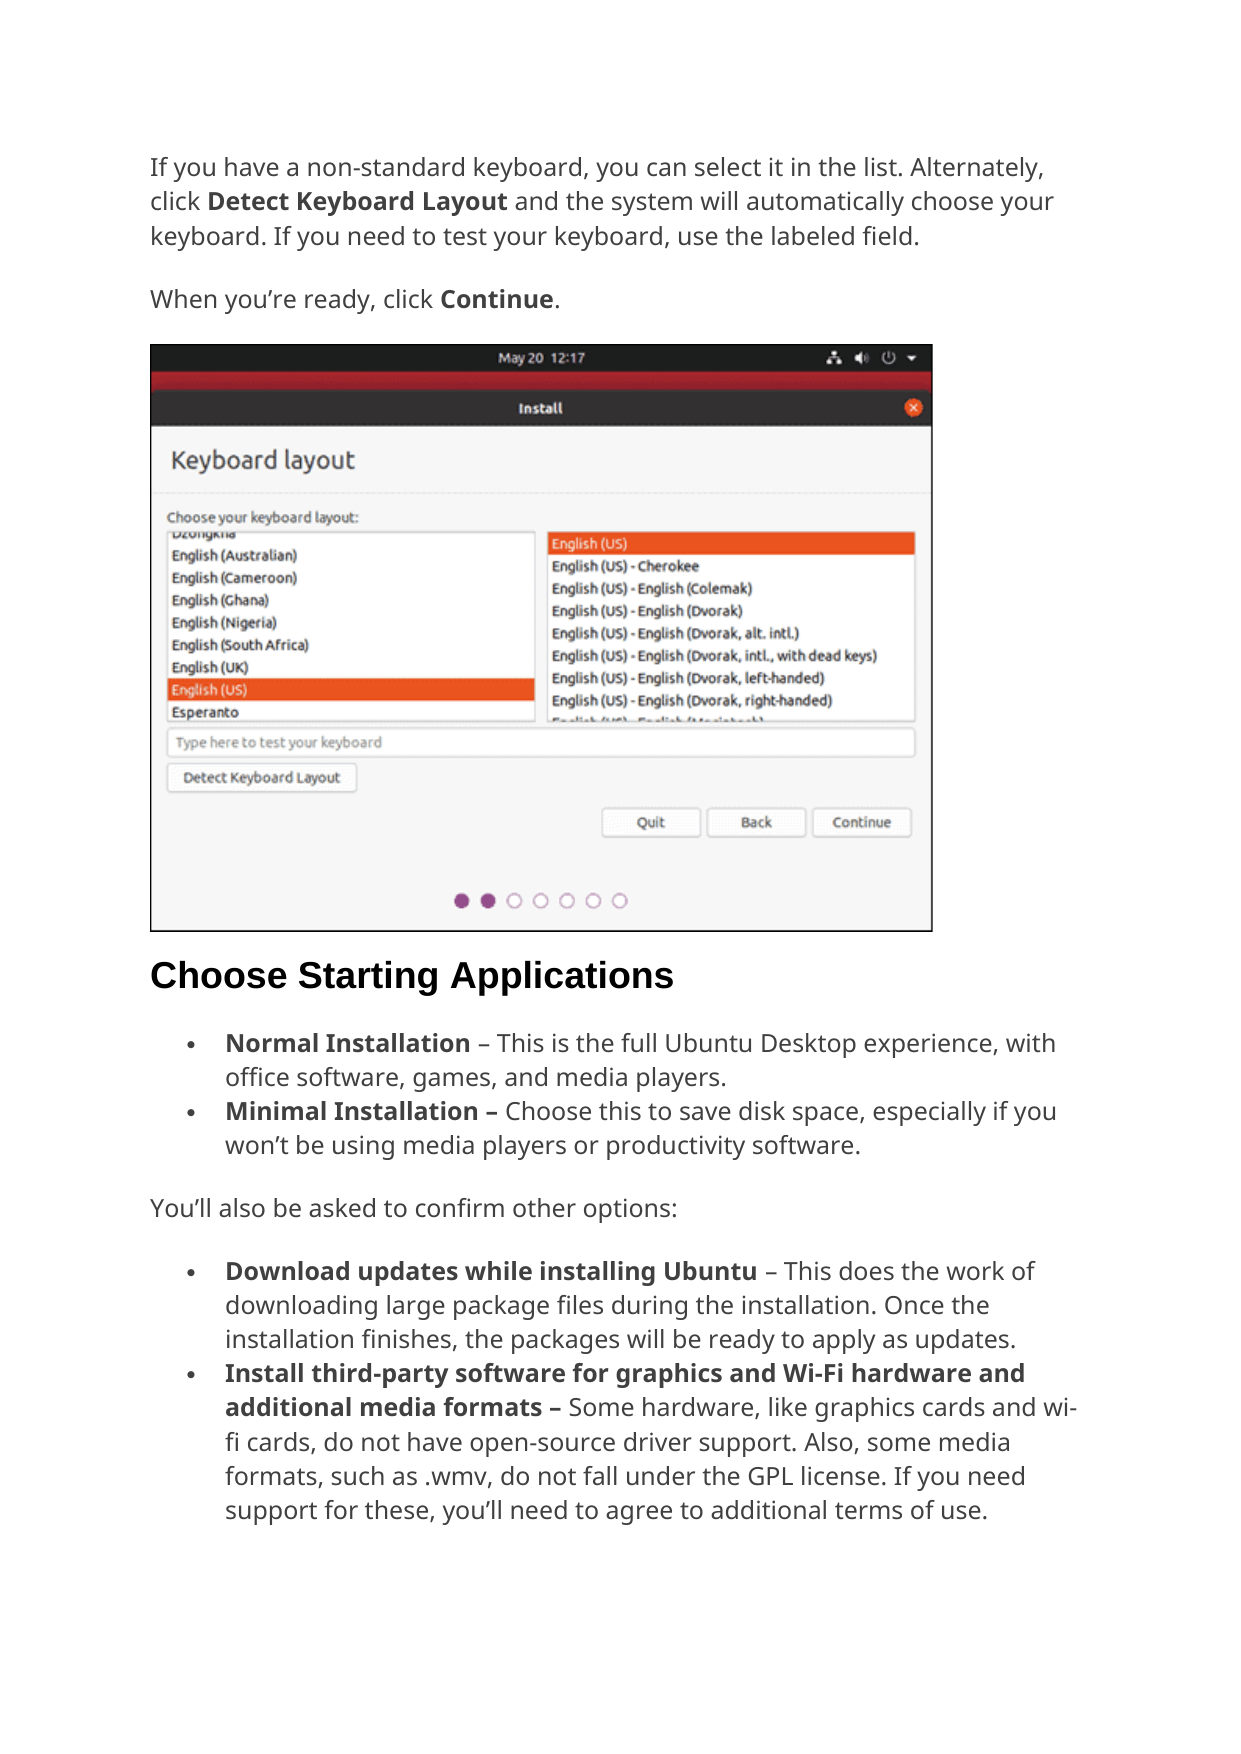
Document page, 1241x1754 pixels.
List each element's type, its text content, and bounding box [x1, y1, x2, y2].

list Download updates while installing Ubuntu – This does the work of downloading large package files during the installation. Once the installation finishes, the packages will be ready to apply as updates. [187, 1254, 1090, 1356]
text Choose Starting Applications [150, 953, 1090, 996]
list Install third-party software for graphics and Wi-Fi hardware and additional media formats – Some hardware, like graphics cards and wi-fi cards, do not have open-source driver support. Also, some media formats, such as .wmv, do not fall under the GPL license. If you need support for these, you’ll need to agree to additional terms of use. [187, 1356, 1090, 1526]
picture [150, 344, 933, 932]
list Minimal Installation – Choose this to save disk space, especially if you won’t be using media players or productivity software. [187, 1093, 1090, 1161]
text You’ll also be asked to confirm other options: [150, 1191, 1090, 1225]
list Normal Installation – This is the full Ubuntu Desktop experience, with office software, games, and media players. [187, 1025, 1090, 1093]
text When you’re ready, click Continue. [150, 281, 1090, 315]
text If you have a non-standard keyboard, you can select it in the list. Alternately, click Detect Keyboard Layout and the system will automatically choose your keyboard. If you need to test your keyboard, use the labeled field. [150, 150, 1090, 252]
